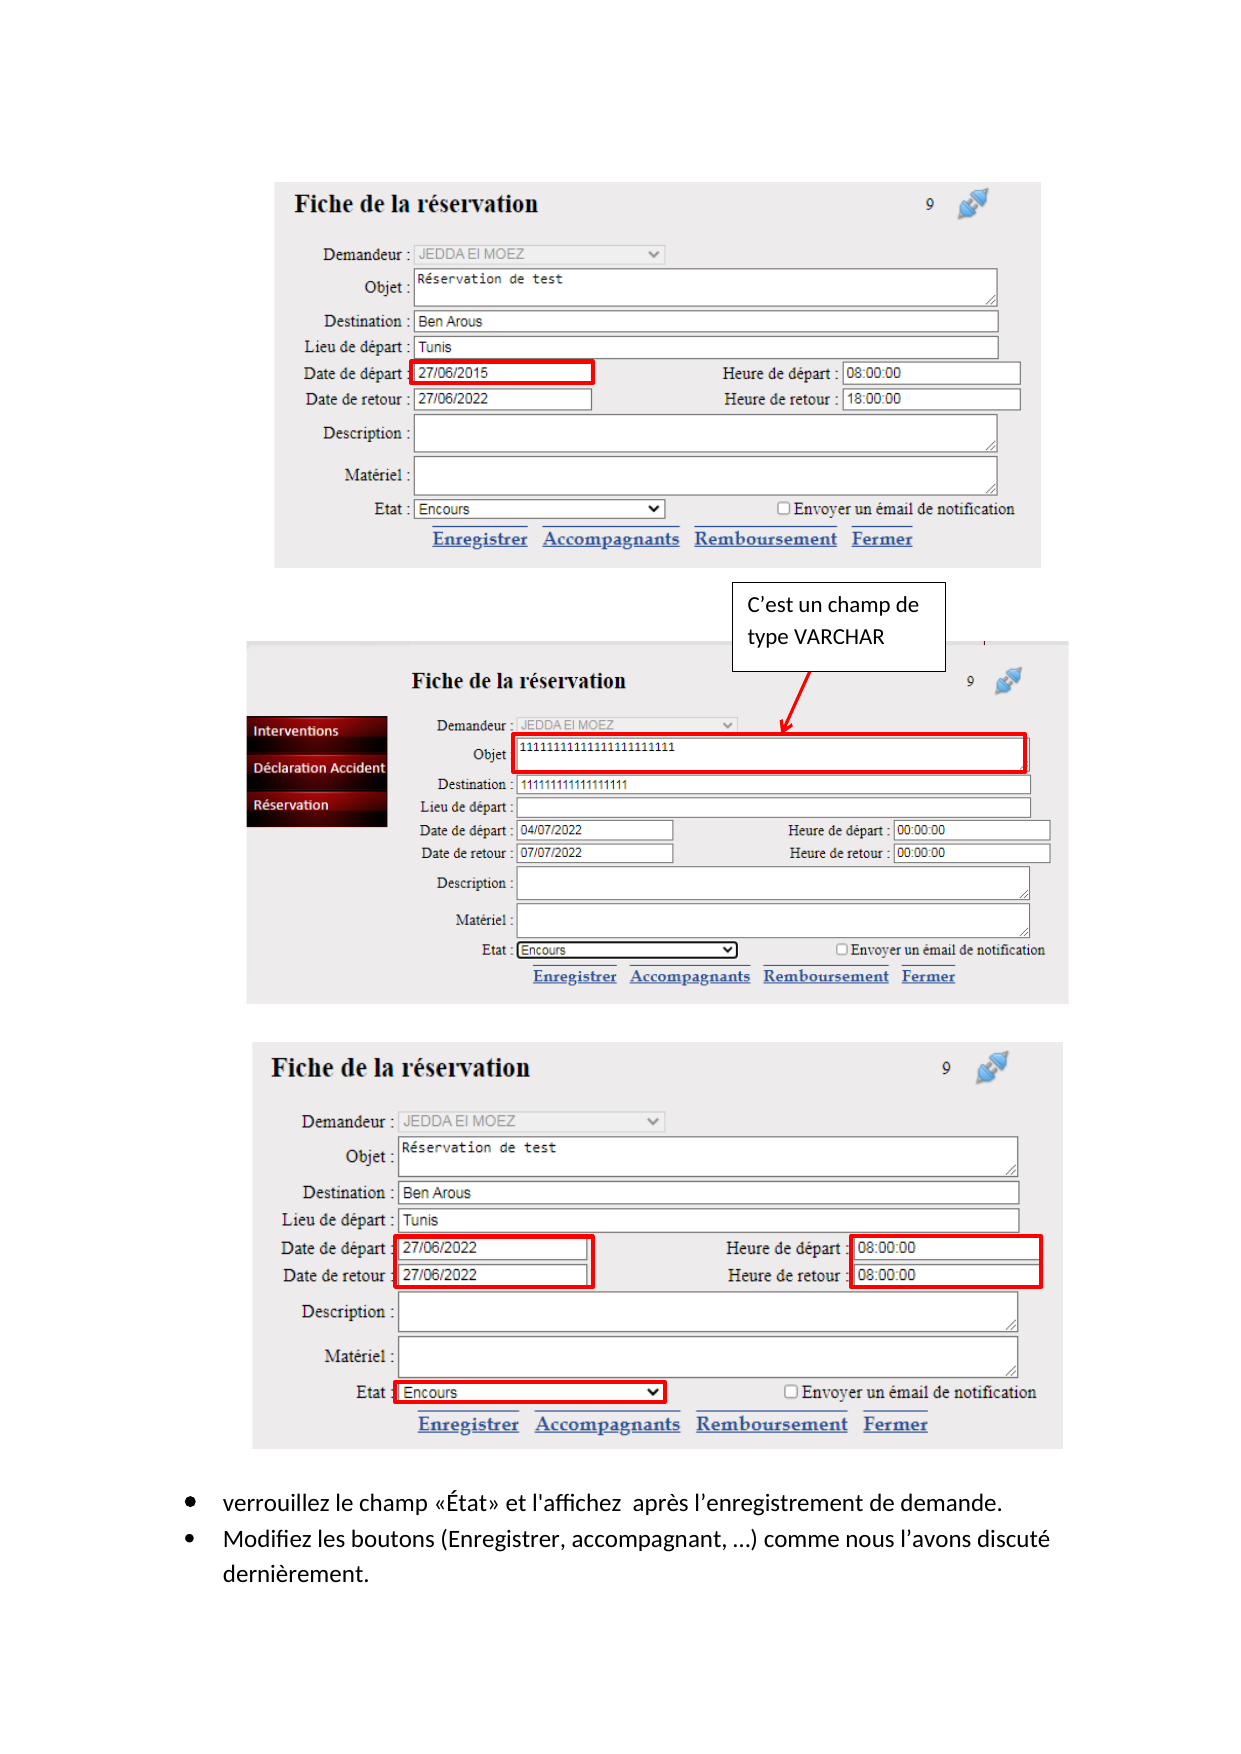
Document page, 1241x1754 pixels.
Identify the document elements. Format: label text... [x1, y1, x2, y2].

list Modifiez les boutons (Enregistrer, accompagnant, …) comme nous l’avons discuté dernièrement. [185, 1523, 1093, 1588]
picture [515, 736, 1023, 770]
picture [274, 182, 1042, 568]
list verrouillez le champ «État» et l'affichez après l’enregistrement de demande. [185, 1488, 1093, 1518]
picture [246, 641, 1069, 1004]
picture [252, 1042, 1063, 1449]
